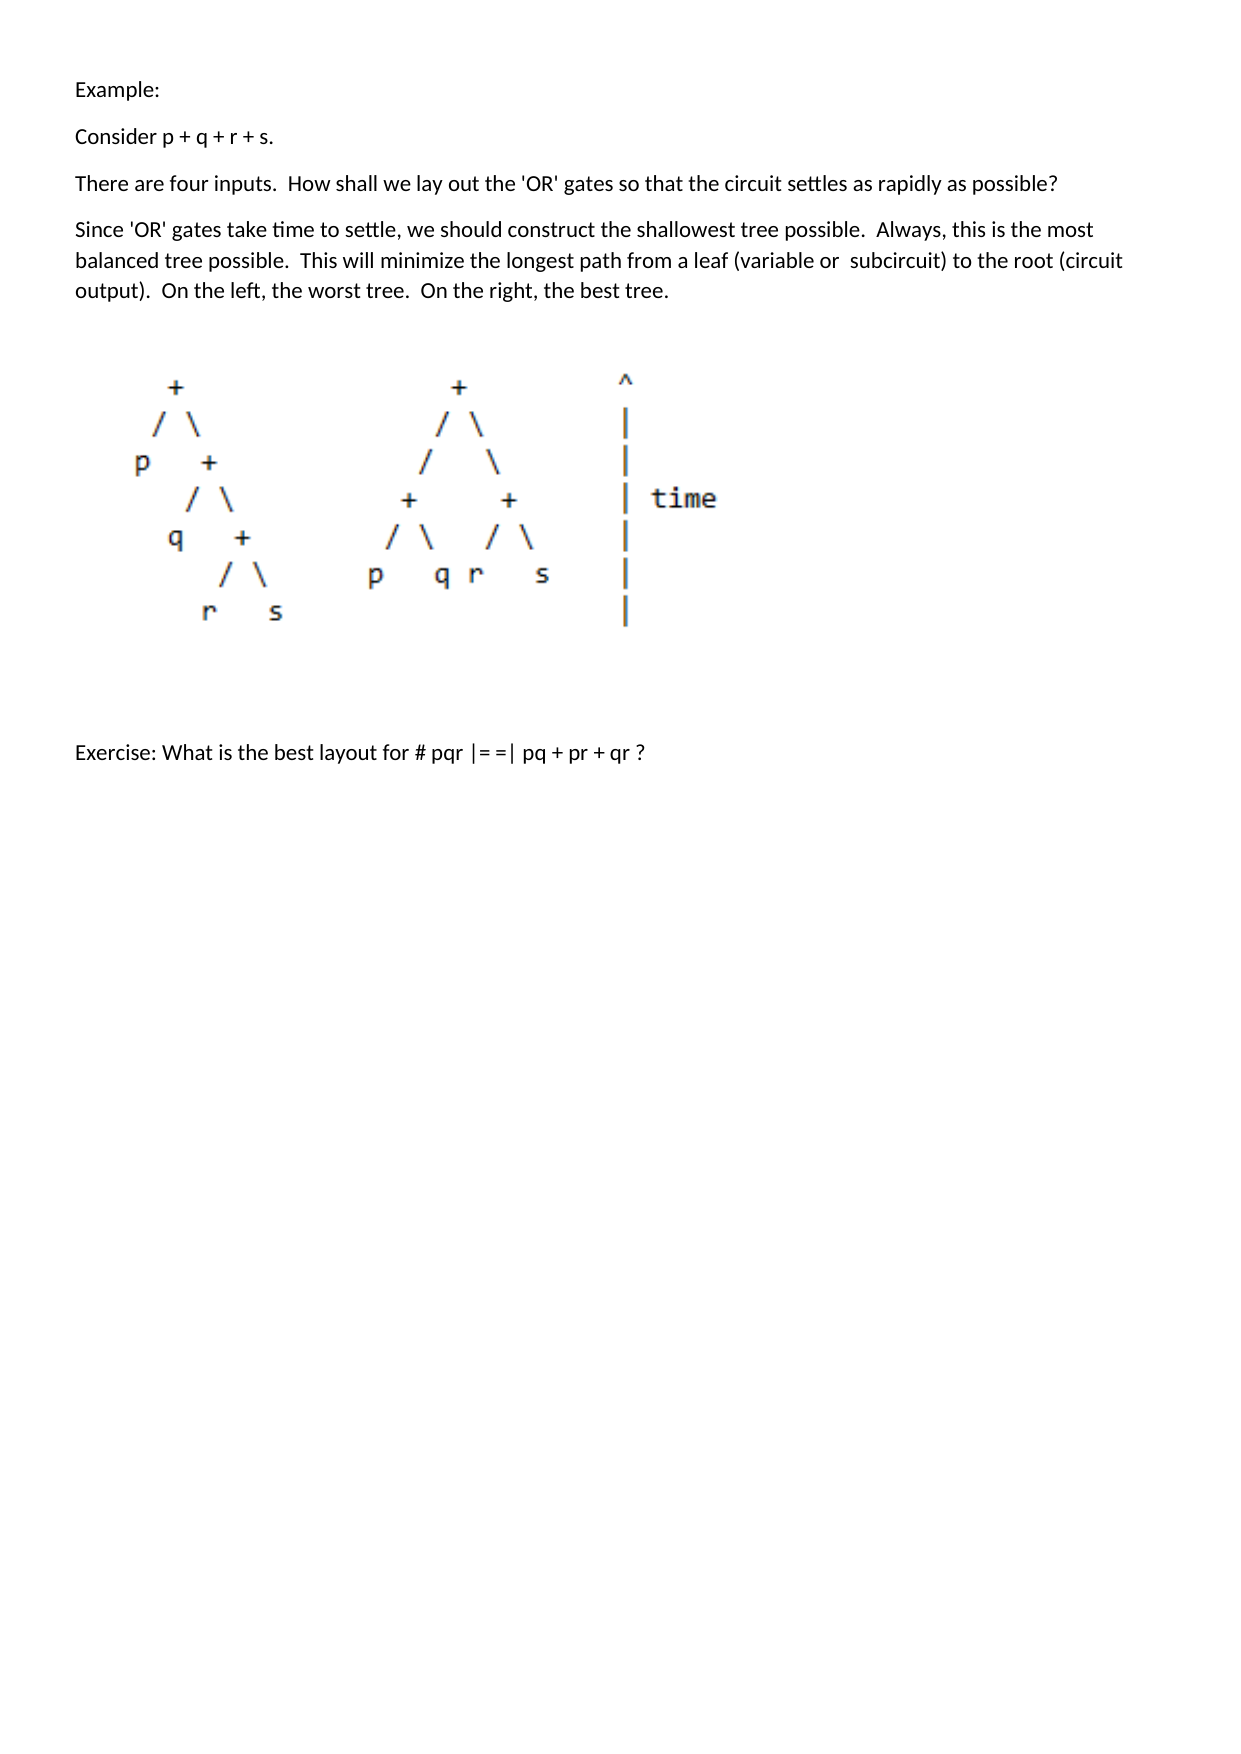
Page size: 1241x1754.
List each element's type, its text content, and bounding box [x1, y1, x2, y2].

text There are four inputs. How shall we lay out the 'OR' gates so that the circuit settles as rapidly as possible? [75, 169, 1165, 197]
text Consider p + q + r + s. [75, 122, 1165, 150]
text Since 'OR' gates take time to settle, we should construct the shallowest tree possible. Always, this is the most balanced tree possible. This will minimize the longest path from a leaf (variable or subcircuit) to the root (circuit output). On the left, the worst tree. On the right, the best tree. [75, 216, 1165, 304]
text Exercise: What is the best layout for # pqr |= =| pq + pr + qr ? [75, 738, 1165, 766]
picture [18, 337, 749, 671]
text Example: [75, 75, 1165, 103]
